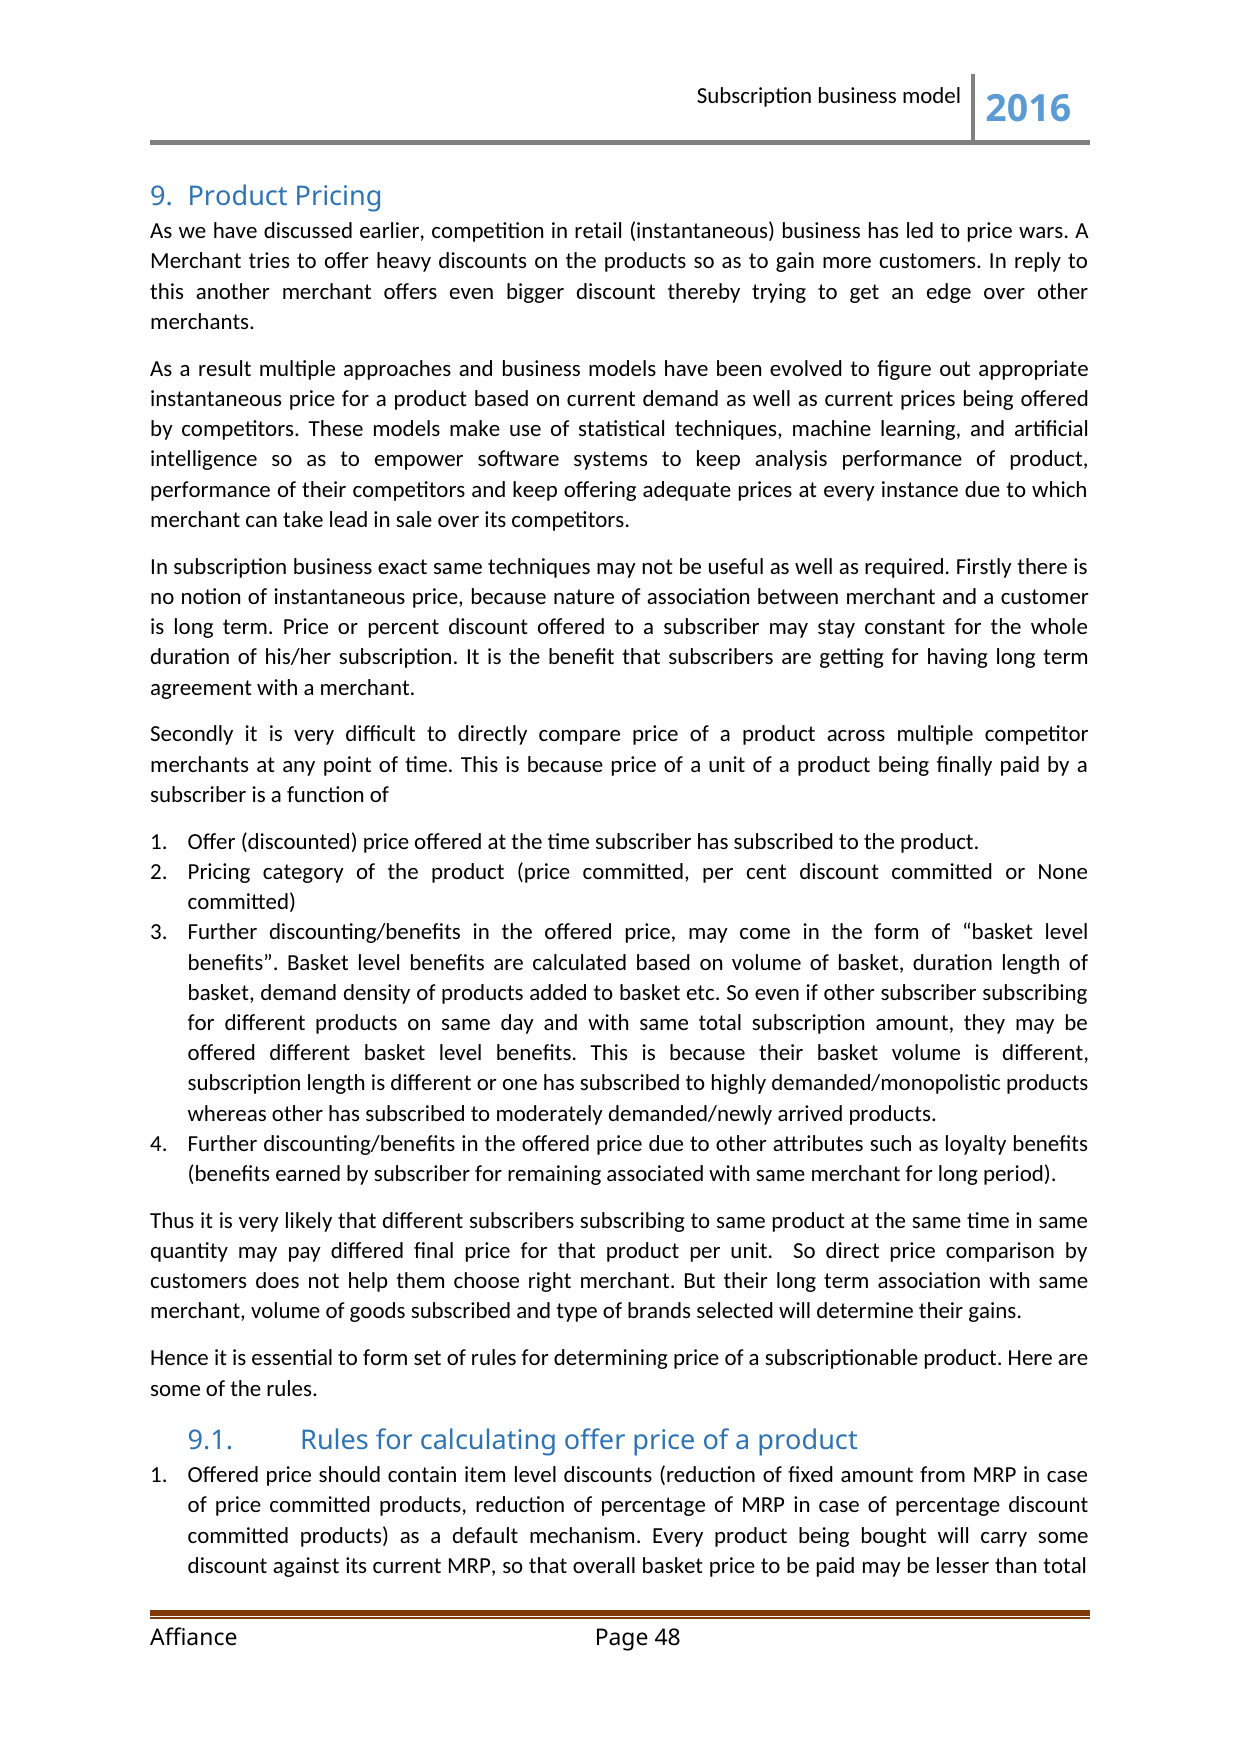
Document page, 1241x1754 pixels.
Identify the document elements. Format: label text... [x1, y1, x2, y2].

list Further discounting/benefits in the offered price due to other attributes such as loyalty benefits (benefits earned by subscriber for remaining associated with same merchant for long period). [150, 1129, 1090, 1187]
text Secondly it is very difficult to directly compare price of a product across multiple competitor merchants at any point of time. This is because price of a unit of a product being finally paid by a subscriber is a function of [150, 719, 1090, 808]
text As we have discussed earlier, competition in retail (instantaneous) business has led to price wars. A Merchant tries to offer heavy discounts on the products so as to gain more customers. In reply to this another merchant offers even bigger discount thereby trying to get an edge over other merchants. [150, 216, 1090, 335]
list Pricing category of the product (price committed, per cent discount committed or None committed) [150, 857, 1090, 915]
subtitle Rules for calculating offer price of a product [187, 1421, 1090, 1457]
text Hence it is essential to form set of rules for determining price of a subscriptionable product. Here are some of the rules. [150, 1343, 1090, 1402]
text Thus it is very likely that different subscribers subscribing to same product at the same time in same quantity may pay differed final price for that product per unit. So direct price comparison by customers does not help them choose right merchant. But their long term association with same merchant, volume of goods subscribed and type of brands selected will determine their gains. [150, 1206, 1090, 1325]
subtitle Product Pricing [150, 177, 1090, 213]
list Further discounting/benefits in the offered price, may come in the form of “basket level benefits”. Basket level benefits are calculated based on volume of basket, duration length of basket, demand density of products added to basket etc. So even if other subscriber subscribing for different products on same day and with same total subscription amount, they may be offered different basket level benefits. This is because their basket volume is different, subscription length is different or one has subscribed to highly demanded/monopolistic products whereas other has subscribed to moderately demanded/newly arrived products. [150, 917, 1090, 1127]
list Offer (discounted) price offered at the time subscriber has subscribed to the product. [150, 827, 1090, 855]
text In subscription business exact same techniques may not be useful as well as required. Firstly there is no notion of instantaneous price, because nature of association between merchant and a customer is long term. Price or percent discount offered to a subscriber may stay constant for the whole duration of his/her subscription. It is the benefit that subscribers are getting for having long term agreement with a merchant. [150, 552, 1090, 701]
text As a result multiple approaches and business models have been evolved to figure out appropriate instantaneous price for a product based on current demand as well as current prices being offered by competitors. These models make use of statistical techniques, machine learning, and artificial intelligence so as to empower software systems to keep analysis performance of product, performance of their competitors and keep offering adequate prices at every instance due to which merchant can take lead in sale over its competitors. [150, 354, 1090, 533]
